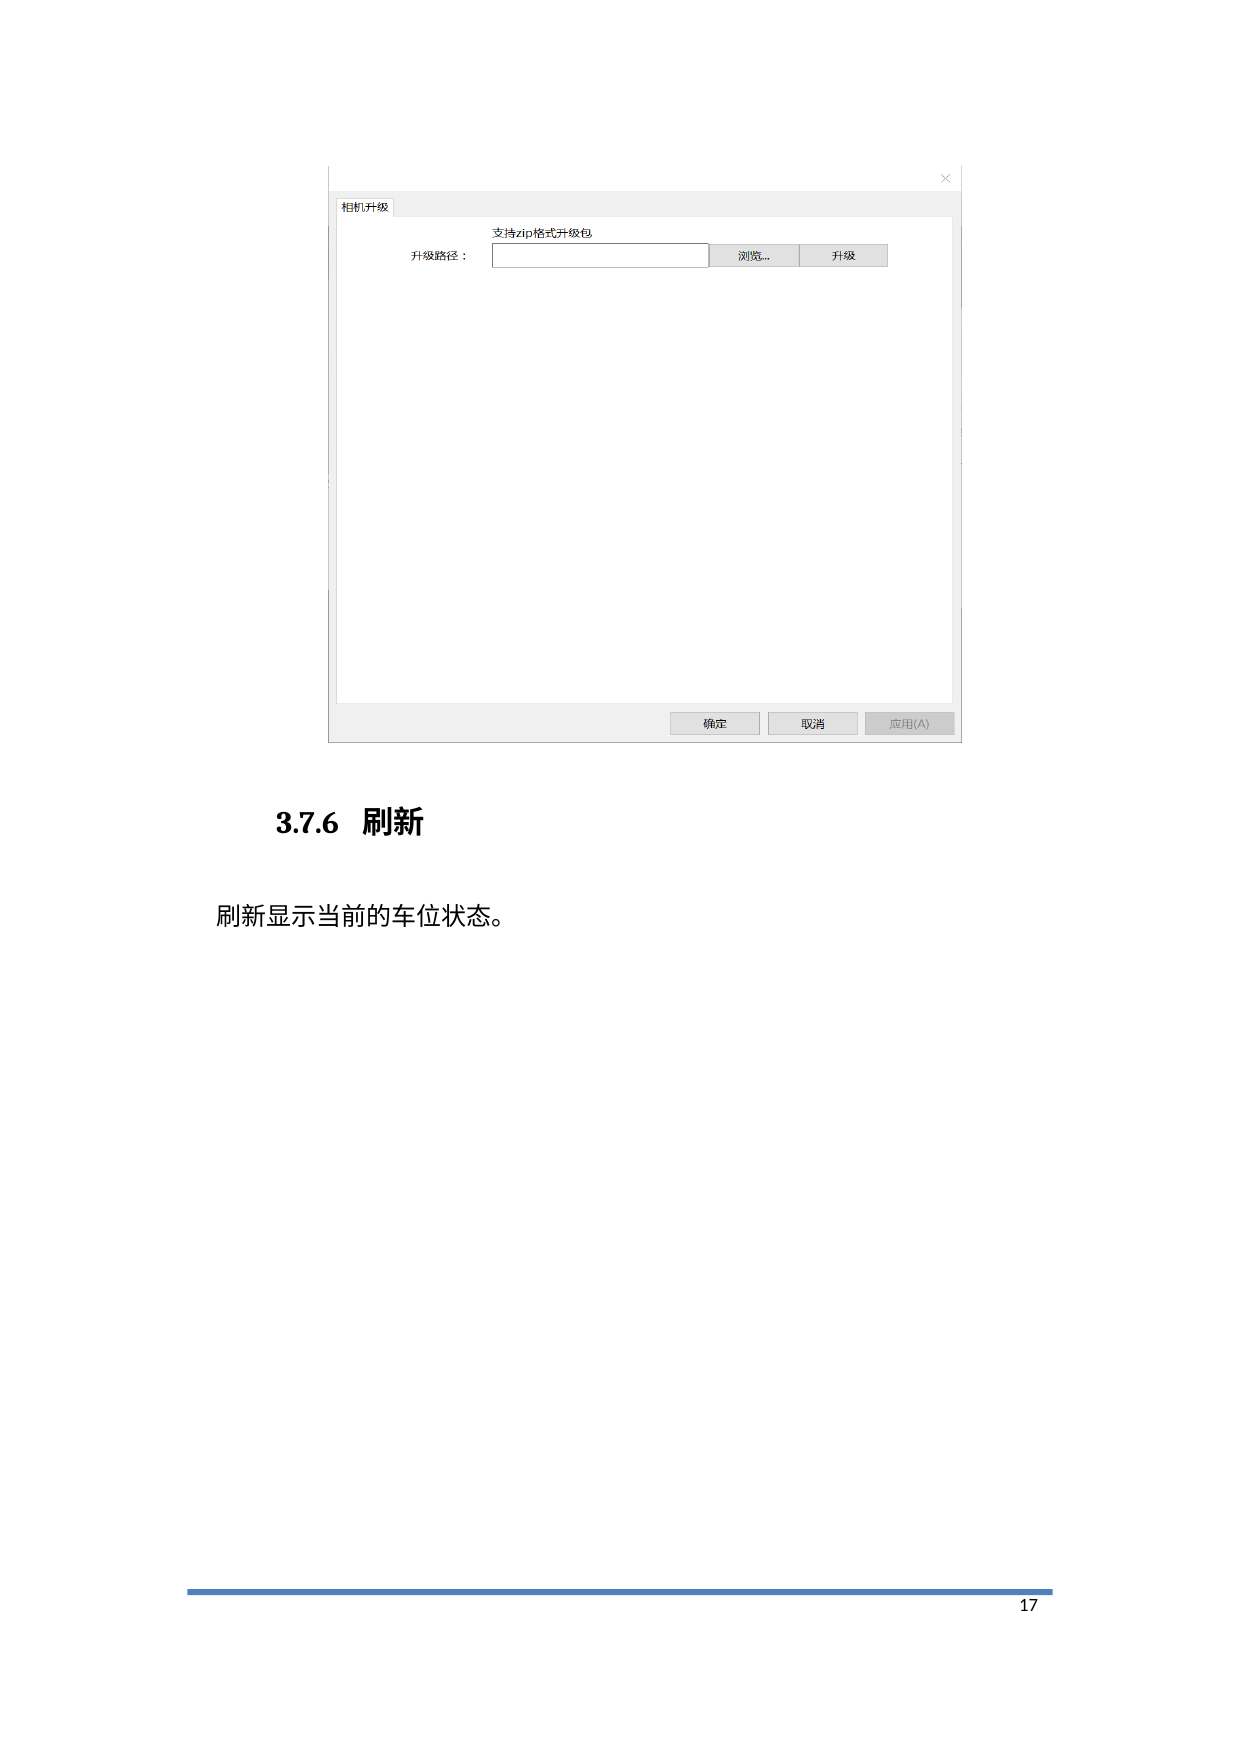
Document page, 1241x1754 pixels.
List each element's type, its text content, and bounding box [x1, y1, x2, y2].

text 刷新显示当前的车位状态。 [187, 881, 1053, 948]
subtitle 刷新 [276, 786, 1053, 853]
picture [328, 166, 962, 743]
